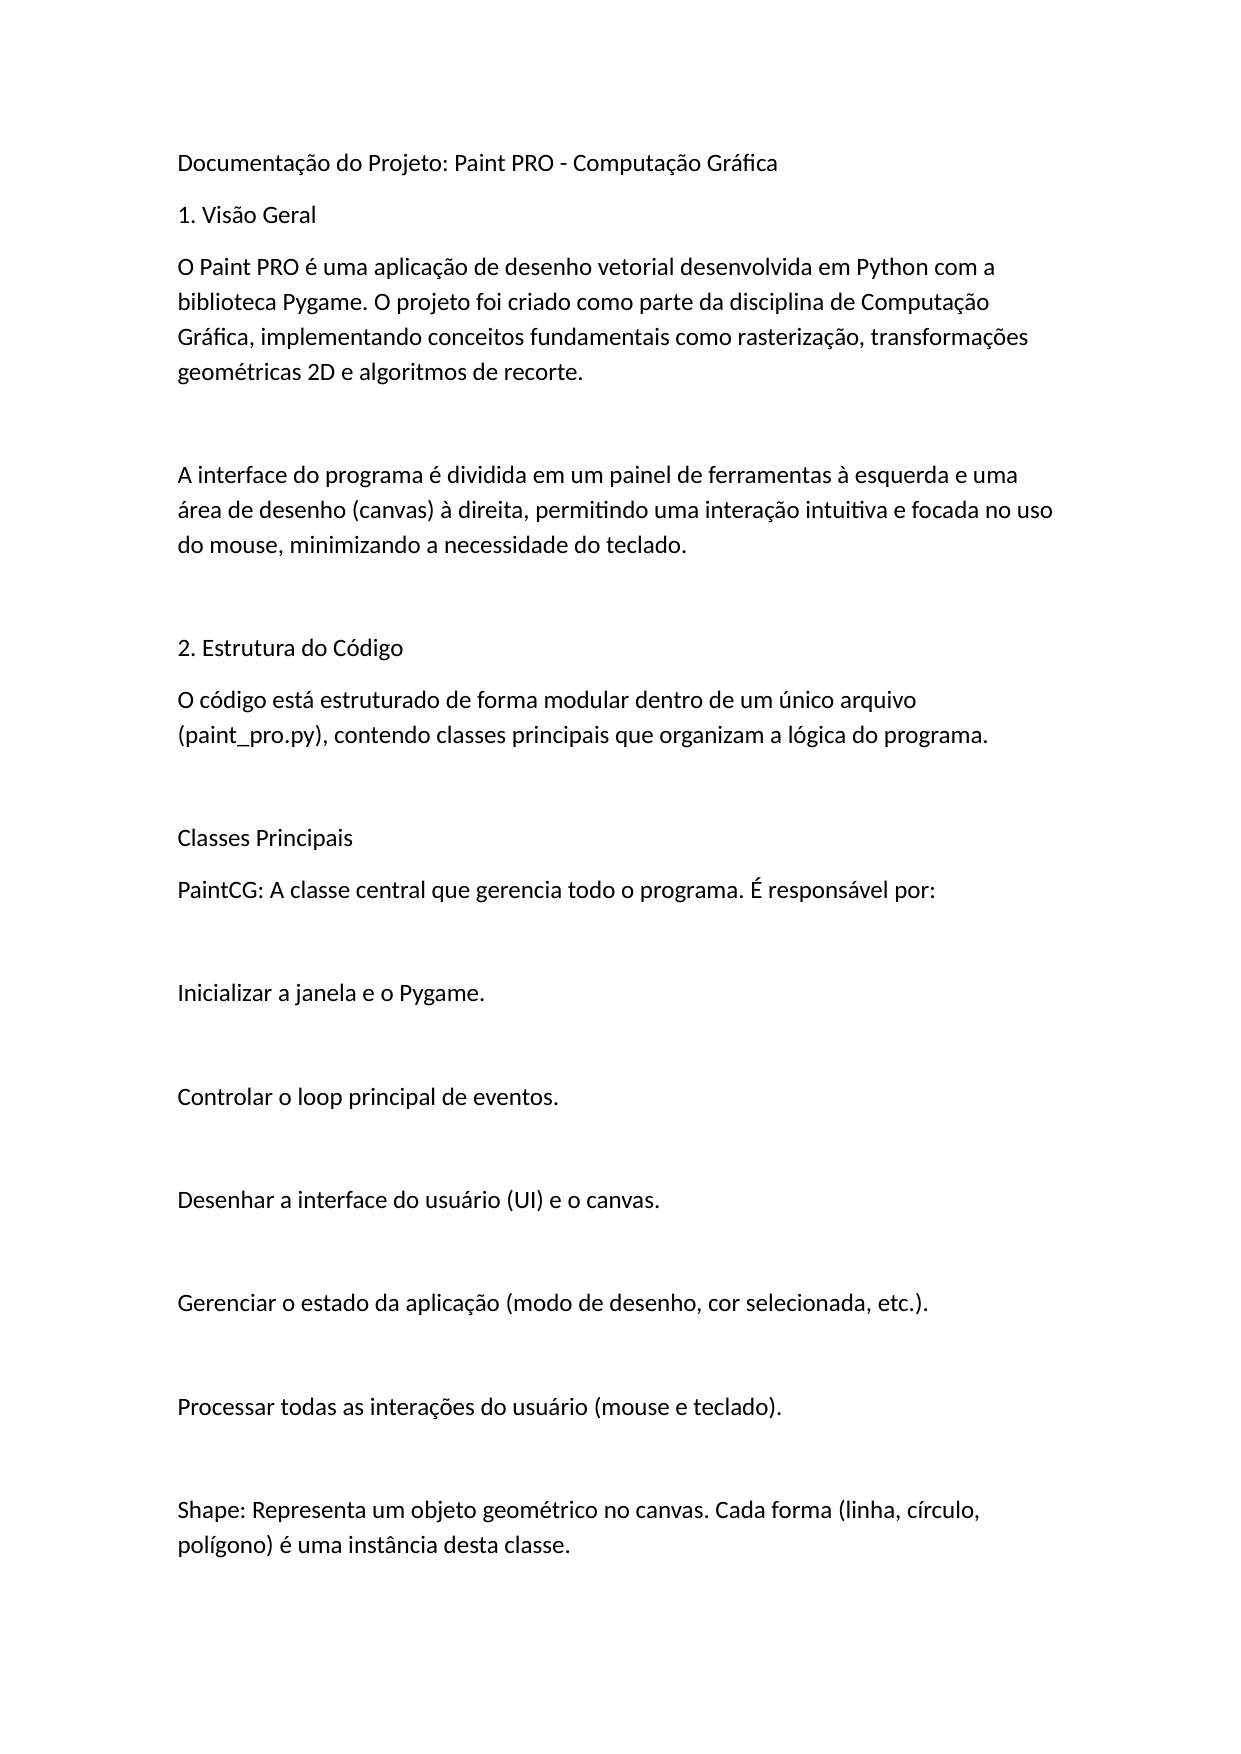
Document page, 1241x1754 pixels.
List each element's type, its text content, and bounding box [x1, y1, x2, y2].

text O código está estruturado de forma modular dentro de um único arquivo (paint_pro.py), contendo classes principais que organizam a lógica do programa. [177, 684, 1063, 750]
text Desenhar a interface do usuário (UI) e o canvas. [177, 1184, 1063, 1215]
text Inicializar a janela e o Pygame. [177, 978, 1063, 1008]
text 1. Visão Geral [177, 199, 1063, 230]
text PaintCG: A classe central que gerencia todo o programa. É responsável por: [177, 874, 1063, 905]
text O Paint PRO é uma aplicação de desenho vetorial desenvolvida em Python com a biblioteca Pygame. O projeto foi criado como parte da disciplina de Computação Gráfica, implementando conceitos fundamentais como rasterização, transformações geométricas 2D e algoritmos de recorte. [177, 251, 1063, 386]
text A interface do programa é dividida em um painel de ferramentas à esquerda e uma área de desenho (canvas) à direita, permitindo uma interação intuitiva e focada no uso do mouse, minimizando a necessidade do teclado. [177, 459, 1063, 560]
text Processar todas as interações do usuário (mouse e teclado). [177, 1391, 1063, 1421]
text 2. Estrutura do Código [177, 633, 1063, 663]
text Documentação do Projeto: Paint PRO - Computação Gráfica [177, 148, 1063, 178]
text Gerenciar o estado da aplicação (modo de desenho, cor selecionada, etc.). [177, 1288, 1063, 1318]
text Controlar o loop principal de eventos. [177, 1081, 1063, 1111]
text Shape: Representa um objeto geométrico no canvas. Cada forma (linha, círculo, polígono) é uma instância desta classe. [177, 1494, 1063, 1560]
text Classes Principais [177, 823, 1063, 853]
